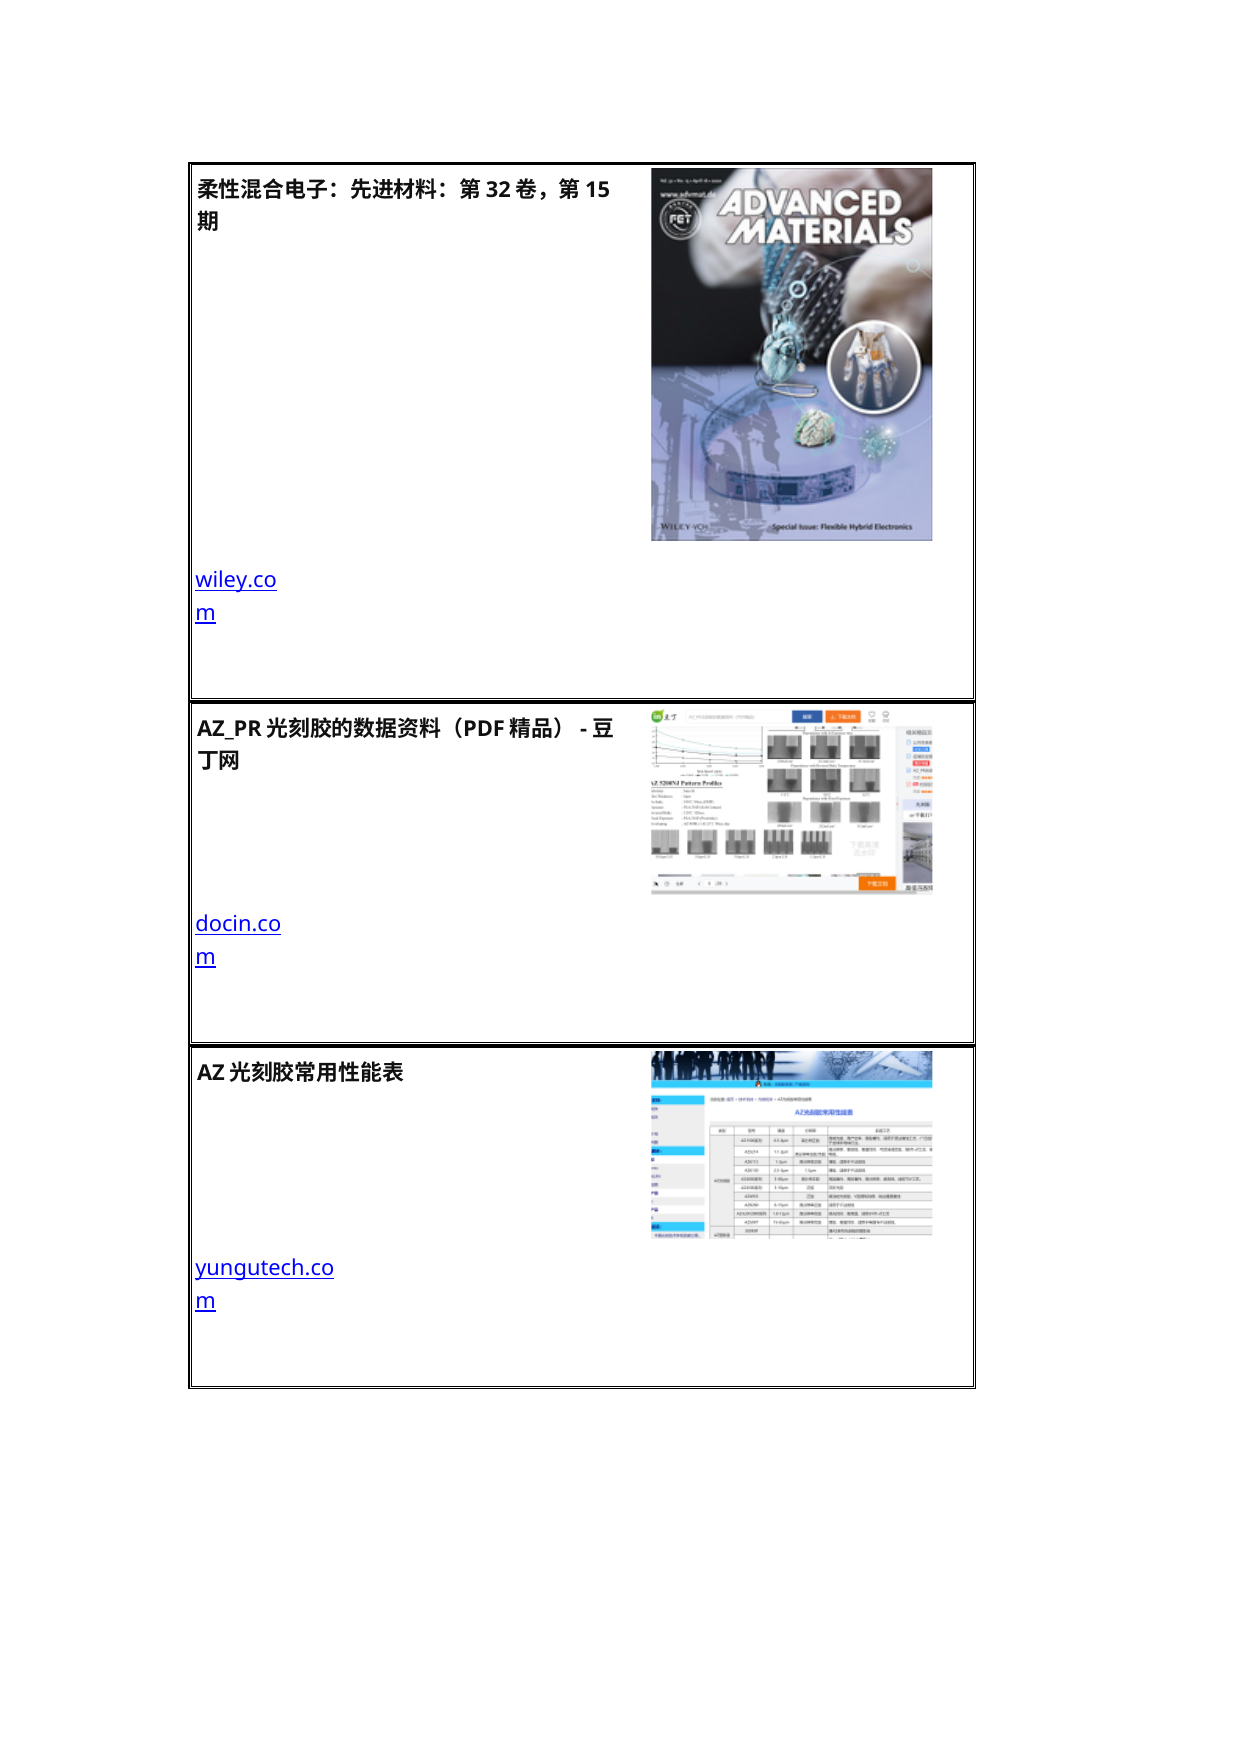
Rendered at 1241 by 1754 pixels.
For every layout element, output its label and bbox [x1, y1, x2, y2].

table_header [192, 165, 973, 698]
picture [651, 1051, 933, 1239]
picture [651, 707, 933, 895]
table_header [192, 704, 973, 1042]
picture [651, 168, 933, 541]
table_header [192, 1048, 973, 1386]
